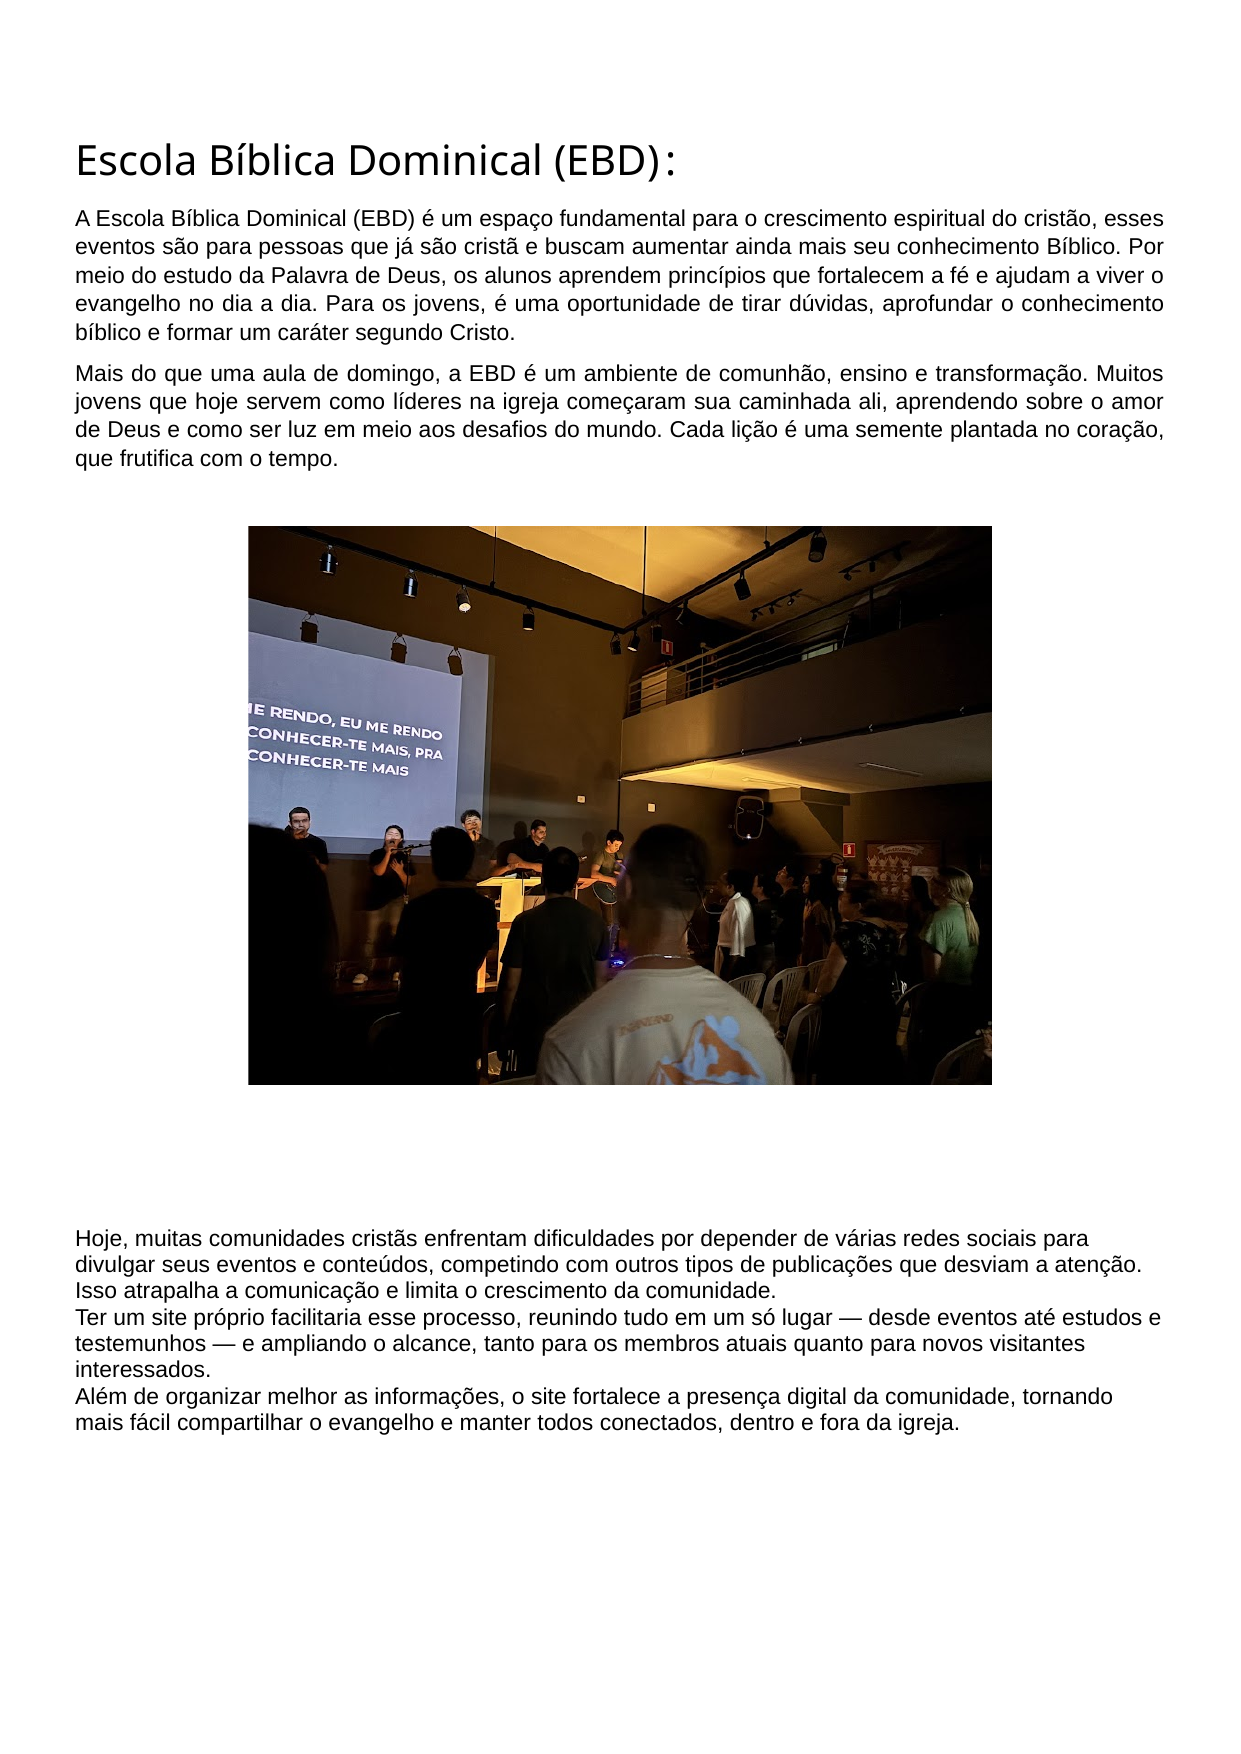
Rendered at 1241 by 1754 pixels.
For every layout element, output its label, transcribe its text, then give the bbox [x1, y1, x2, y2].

subtitle Escola Bíblica Dominical (EBD) : [75, 131, 1165, 188]
title Hoje, muitas comunidades cristãs enfrentam dificuldades por depender de várias redes sociais para divulgar seus eventos e conteúdos, competindo com outros tipos de publicações que desviam a atenção. Isso atrapalha a comunicação e limita o crescimento da comunidade. [75, 1225, 1165, 1304]
text Mais do que uma aula de domingo, a EBD é um ambiente de comunhão, ensino e transformação. Muitos jovens que hoje servem como líderes na igreja começaram sua caminhada ali, aprendendo sobre o amor de Deus e como ser luz em meio aos desafios do mundo. Cada lição é uma semente plantada no coração, que frutifica com o tempo. [75, 359, 1165, 471]
picture [248, 526, 992, 1085]
text A Escola Bíblica Dominical (EBD) é um espaço fundamental para o crescimento espiritual do cristão, esses eventos são para pessoas que já são cristã e buscam aumentar ainda mais seu conhecimento Bíblico. Por meio do estudo da Palavra de Deus, os alunos aprendem princípios que fortalecem a fé e ajudam a viver o evangelho no dia a dia. Para os jovens, é uma oportunidade de tirar dúvidas, aprofundar o conhecimento bíblico e formar um caráter segundo Cristo. [75, 205, 1165, 345]
title Ter um site próprio facilitaria esse processo, reunindo tudo em um só lugar — desde eventos até estudos e testemunhos — e ampliando o alcance, tanto para os membros atuais quanto para novos visitantes interessados. [75, 1304, 1165, 1383]
title Além de organizar melhor as informações, o site fortalece a presença digital da comunidade, tornando mais fácil compartilhar o evangelho e manter todos conectados, dentro e fora da igreja. [75, 1383, 1165, 1436]
